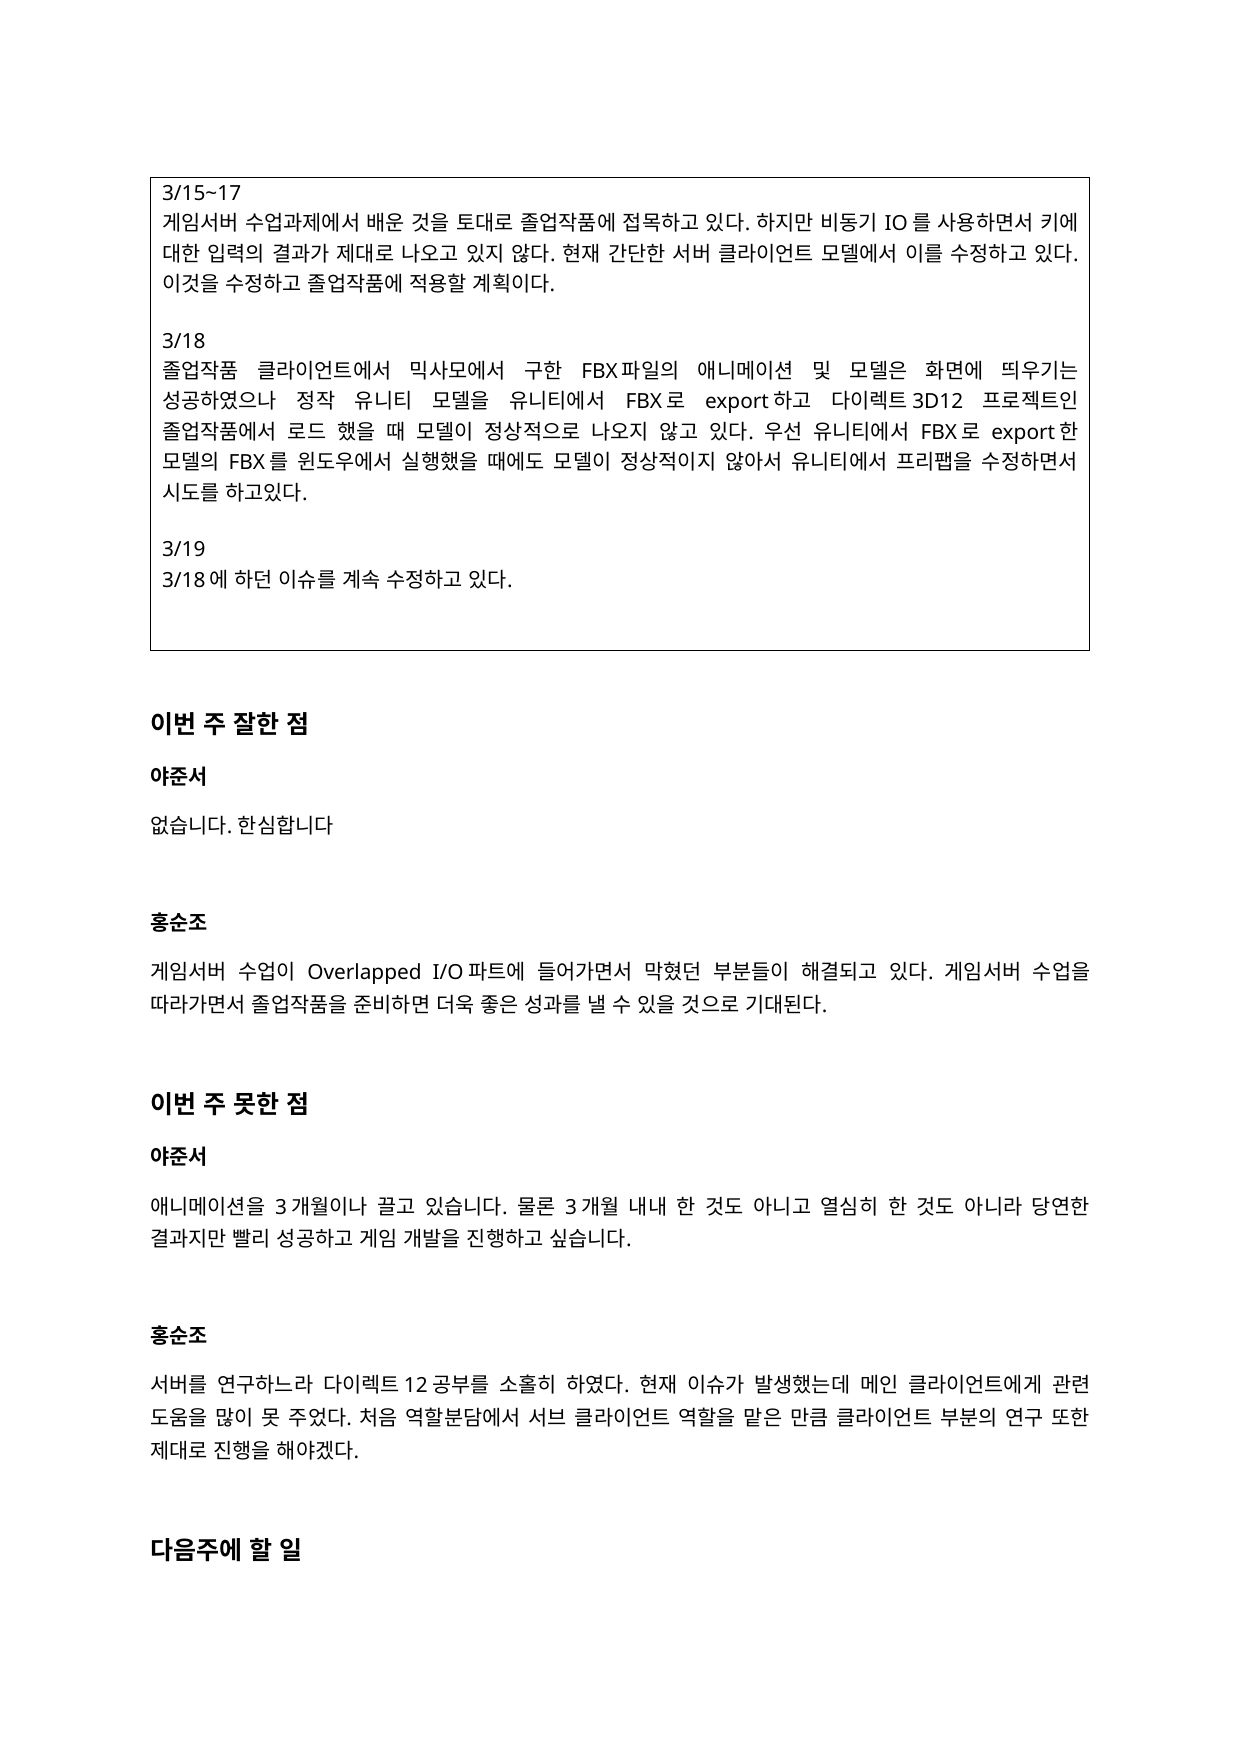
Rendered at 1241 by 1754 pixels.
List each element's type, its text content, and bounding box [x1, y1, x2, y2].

text 게임서버 수업이 Overlapped I/O파트에 들어가면서 막혔던 부분들이 해결되고 있다. 게임서버 수업을 따라가면서 졸업작품을 준비하면 더욱 좋은 성과를 낼 수 있을 것으로 기대된다. [150, 956, 1090, 1018]
text 홍순조 [150, 1319, 1090, 1349]
text 야준서 [150, 760, 1090, 791]
text 홍순조 [150, 906, 1090, 936]
text 애니메이션을 3개월이나 끌고 있습니다. 물론 3개월 내내 한 것도 아니고 열심히 한 것도 아니라 당연한 결과지만 빨리 성공하고 게임 개발을 진행하고 싶습니다. [150, 1190, 1090, 1253]
text 이번 주 잘한 점 [150, 704, 1090, 741]
text 야준서 [150, 1141, 1090, 1171]
text 이번 주 못한 점 [150, 1085, 1090, 1121]
table_cell 3/15~17 게임서버 수업과제에서 배운 것을 토대로 졸업작품에 접목하고 있다. 하지만 비동기 IO를 사용하면서 키에 대한 입력의 결과가 제대로 나오고 있지 않다. 현재 간단한 서버 클라이언트 모델에서 이를 수정하고 있다. 이것을 수정하고 졸업작품에 적용할 계획이다. 3/18 졸업작품 클라이언트에서 믹사모에서 구한 FBX파일의 애니메이션 및 모델은 화면에 띄우기는 성공하였으나 정작 유니티 모델을 유니티에서 FBX로 export하고 다이렉트3D12 프로젝트인 졸업작품에서 로드 했을 때 모델이 정상적으로 나오지 않고 있다. 우선 유니티에서 FBX로 export한 모델의 FBX를 윈도우에서 실행했을 때에도 모델이 정상적이지 않아서 유니티에서 프리팹을 수정하면서 시도를 하고있다. 3/19 3/18에 하던 이슈를 계속 수정하고 있다. [151, 178, 1089, 650]
text 다음주에 할 일 [150, 1531, 1090, 1567]
text 없습니다. 한심합니다 [150, 809, 1090, 840]
text 서버를 연구하느라 다이렉트12공부를 소홀히 하였다. 현재 이슈가 발생했는데 메인 클라이언트에게 관련 도움을 많이 못 주었다. 처음 역할분담에서 서브 클라이언트 역할을 맡은 만큼 클라이언트 부분의 연구 또한 제대로 진행을 해야겠다. [150, 1368, 1090, 1464]
